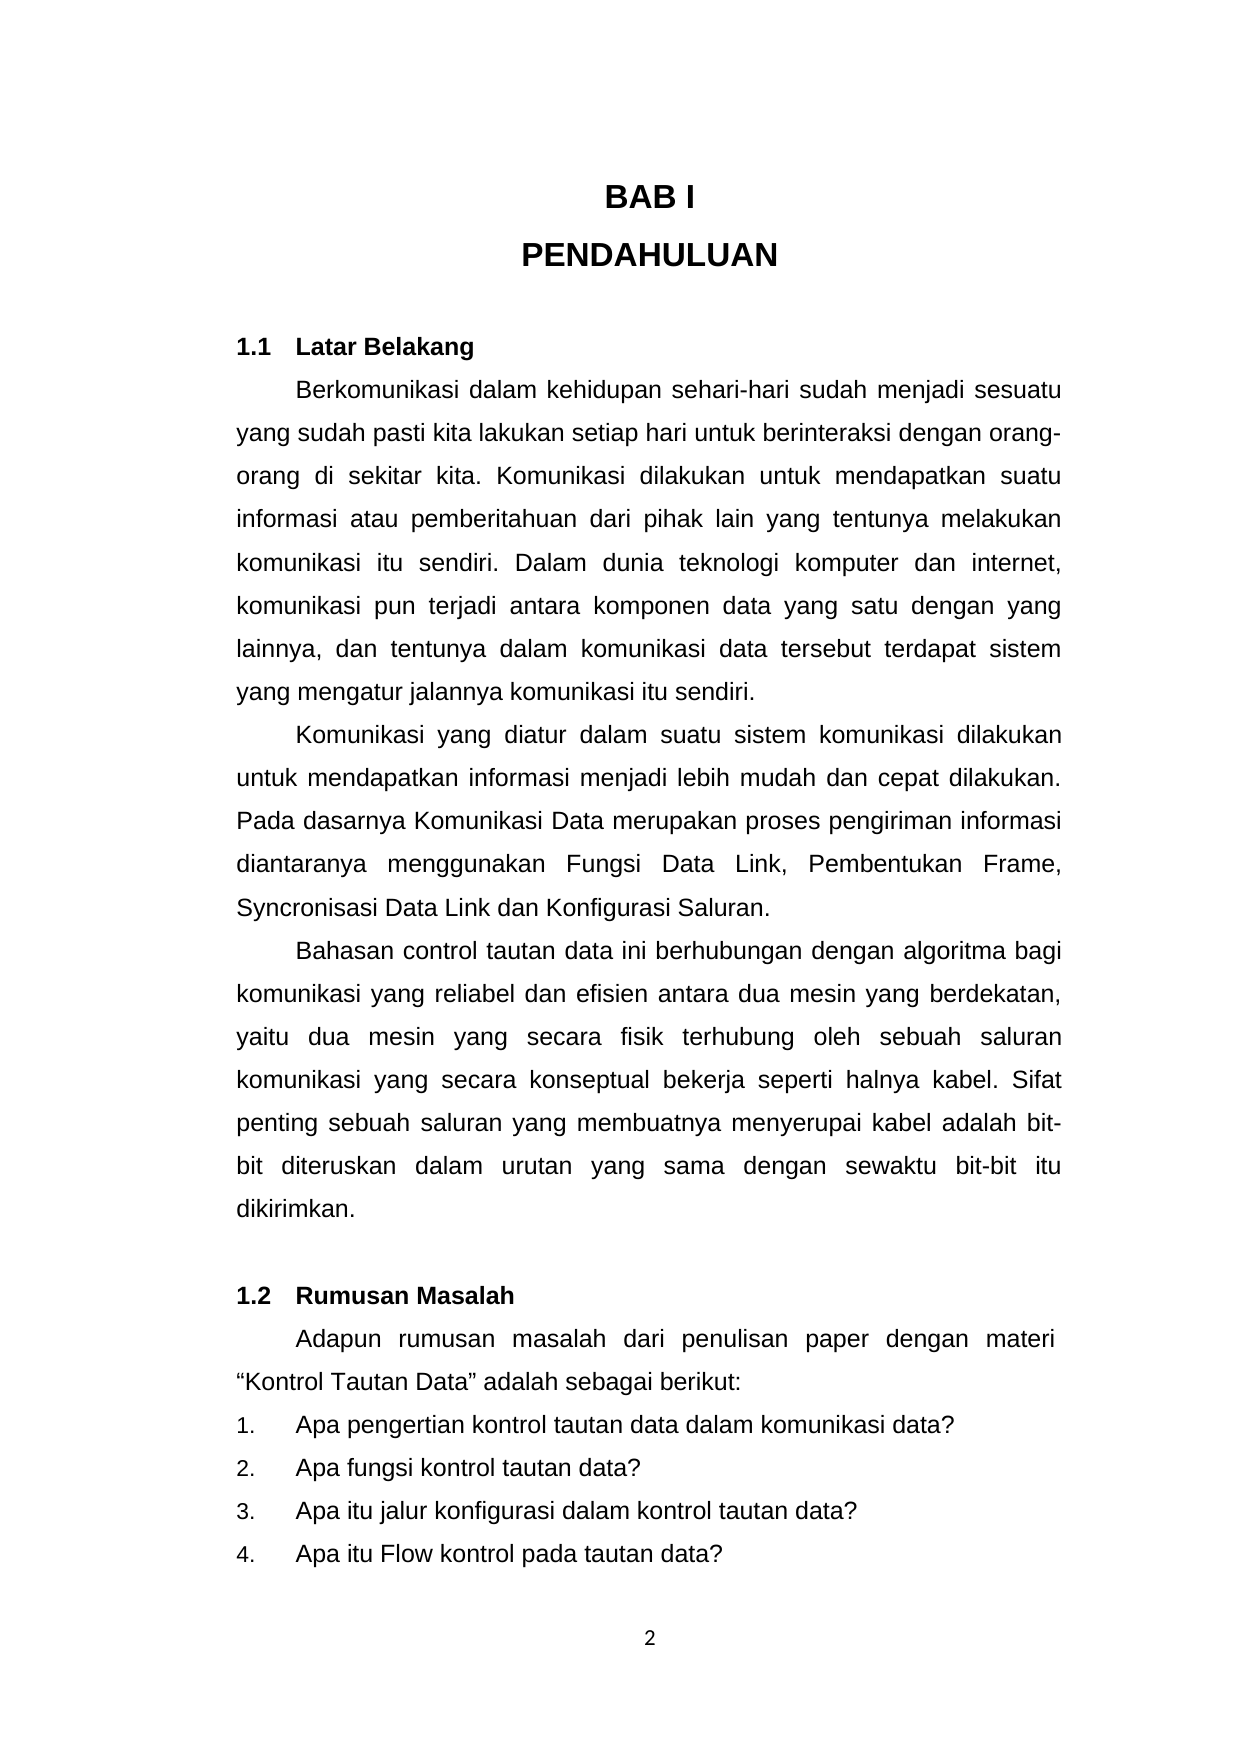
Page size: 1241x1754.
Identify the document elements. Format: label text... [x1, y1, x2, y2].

subtitle Rumusan Masalah [236, 1281, 1063, 1309]
list Apa pengertian kontrol tautan data dalam komunikasi data? [236, 1410, 1057, 1439]
subtitle BAB I [236, 177, 1063, 216]
list Apa itu jalur konfigurasi dalam kontrol tautan data? [236, 1496, 1057, 1525]
text Komunikasi yang diatur dalam suatu sistem komunikasi dilakukan untuk mendapatkan informasi menjadi lebih mudah dan cepat dilakukan. Pada dasarnya Komunikasi Data merupakan proses pengiriman informasi diantaranya menggunakan Fungsi Data Link, Pembentukan Frame, Syncronisasi Data Link dan Konfigurasi Saluran. [236, 720, 1063, 921]
list Apa fungsi kontrol tautan data? [236, 1453, 1057, 1482]
text Berkomunikasi dalam kehidupan sehari-hari sudah menjadi sesuatu yang sudah pasti kita lakukan setiap hari untuk berinteraksi dengan orang-orang di sekitar kita. Komunikasi dilakukan untuk mendapatkan suatu informasi atau pemberitahuan dari pihak lain yang tentunya melakukan komunikasi itu sendiri. Dalam dunia teknologi komputer dan internet, komunikasi pun terjadi antara komponen data yang satu dengan yang lainnya, dan tentunya dalam komunikasi data tersebut terdapat sistem yang mengatur jalannya komunikasi itu sendiri. [236, 375, 1063, 706]
subtitle Latar Belakang [236, 332, 1063, 361]
text Bahasan control tautan data ini berhubungan dengan algoritma bagi komunikasi yang reliabel dan efisien antara dua mesin yang berdekatan, yaitu dua mesin yang secara fisik terhubung oleh sebuah saluran komunikasi yang secara konseptual bekerja seperti halnya kabel. Sifat penting sebuah saluran yang membuatnya menyerupai kabel adalah bit-bit diteruskan dalam urutan yang sama dengan sewaktu bit-bit itu dikirimkan. [236, 936, 1063, 1223]
subtitle PENDAHULUAN [236, 235, 1063, 273]
text Adapun rumusan masalah dari penulisan paper dengan materi “Kontrol Tautan Data” adalah sebagai berikut: [236, 1324, 1057, 1396]
list Apa itu Flow kontrol pada tautan data? [236, 1539, 1057, 1568]
